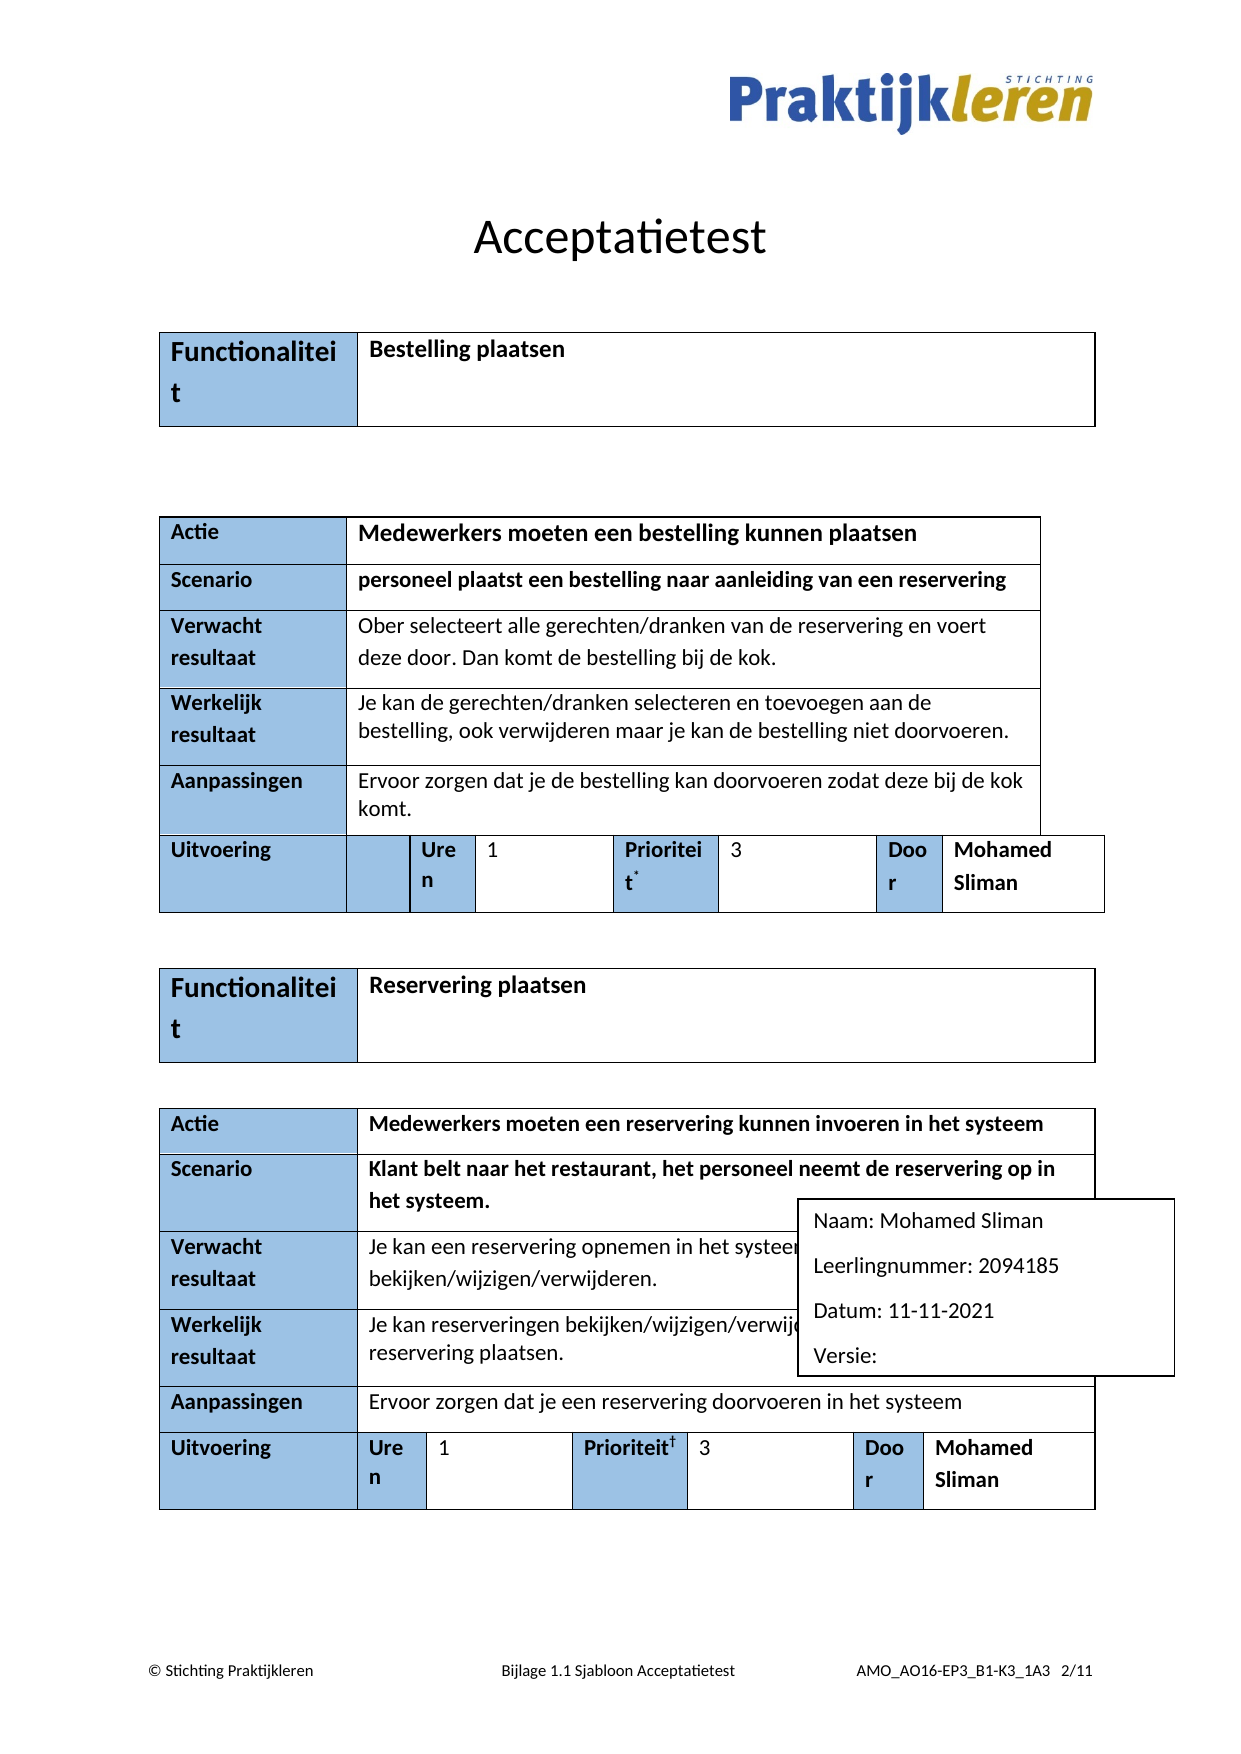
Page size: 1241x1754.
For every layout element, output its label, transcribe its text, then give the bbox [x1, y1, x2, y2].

table_cell Werkelijk resultaat [160, 1310, 357, 1386]
table_cell Mohamed Sliman [924, 1433, 1094, 1509]
table_cell [347, 836, 409, 912]
table_cell Ober selecteert alle gerechten/dranken van de reservering en voert deze door. Dan komt de bestelling bij de kok. [347, 611, 1040, 687]
table_cell Prioriteit [614, 836, 718, 912]
table_header Medewerkers moeten een reservering kunnen invoeren in het systeem [358, 1109, 1094, 1153]
table_cell Uren [411, 836, 475, 912]
table_cell Verwacht resultaat [160, 611, 346, 687]
table_cell Uitvoering [160, 836, 346, 912]
table_header Functionaliteit [160, 333, 357, 426]
table_cell Door [877, 836, 942, 912]
table_cell Scenario [160, 565, 346, 610]
table_header Actie [160, 1109, 357, 1153]
table_cell Uren [358, 1433, 426, 1509]
table_cell Scenario [160, 1155, 357, 1231]
table_cell Mohamed Sliman [943, 836, 1104, 912]
table_header Actie [160, 518, 346, 564]
table_cell Aanpassingen [160, 1387, 357, 1432]
table_cell 3 [688, 1433, 853, 1509]
table_cell Prioriteit [573, 1433, 687, 1509]
table_header Reservering plaatsen [358, 969, 1094, 1062]
table_cell Uitvoering [160, 1433, 357, 1509]
table_cell Ervoor zorgen dat je een reservering doorvoeren in het systeem [358, 1387, 1094, 1432]
table_cell Verwacht resultaat [160, 1232, 357, 1309]
table_cell Ervoor zorgen dat je de bestelling kan doorvoeren zodat deze bij de kok komt. [347, 766, 1040, 834]
picture [730, 73, 1093, 135]
table_cell 1 [476, 836, 613, 912]
subtitle Acceptatietest [148, 205, 1093, 266]
table_header Functionaliteit [160, 969, 357, 1062]
table_cell 3 [719, 836, 876, 912]
table_cell Je kan een reservering opnemen in het systeem, deze bekijken/wijzigen/verwijderen. [358, 1232, 797, 1309]
table_cell Door [854, 1433, 923, 1509]
table_cell Je kan reserveringen bekijken/wijzigen/verwijderen maar je kan geen reservering plaatsen. [358, 1310, 1094, 1386]
table_cell Je kan de gerechten/dranken selecteren en toevoegen aan de bestelling, ook verwijderen maar je kan de bestelling niet doorvoeren. [347, 689, 1040, 765]
table_cell Werkelijk resultaat [160, 689, 346, 765]
table_header Bestelling plaatsen [358, 333, 1094, 426]
table_cell Klant belt naar het restaurant, het personeel neemt de reservering op in het systeem. [358, 1155, 1094, 1231]
table_cell 1 [427, 1433, 572, 1509]
table_cell Aanpassingen [160, 766, 346, 834]
table_cell personeel plaatst een bestelling naar aanleiding van een reservering [347, 565, 1040, 610]
table_header Medewerkers moeten een bestelling kunnen plaatsen [347, 518, 1040, 564]
